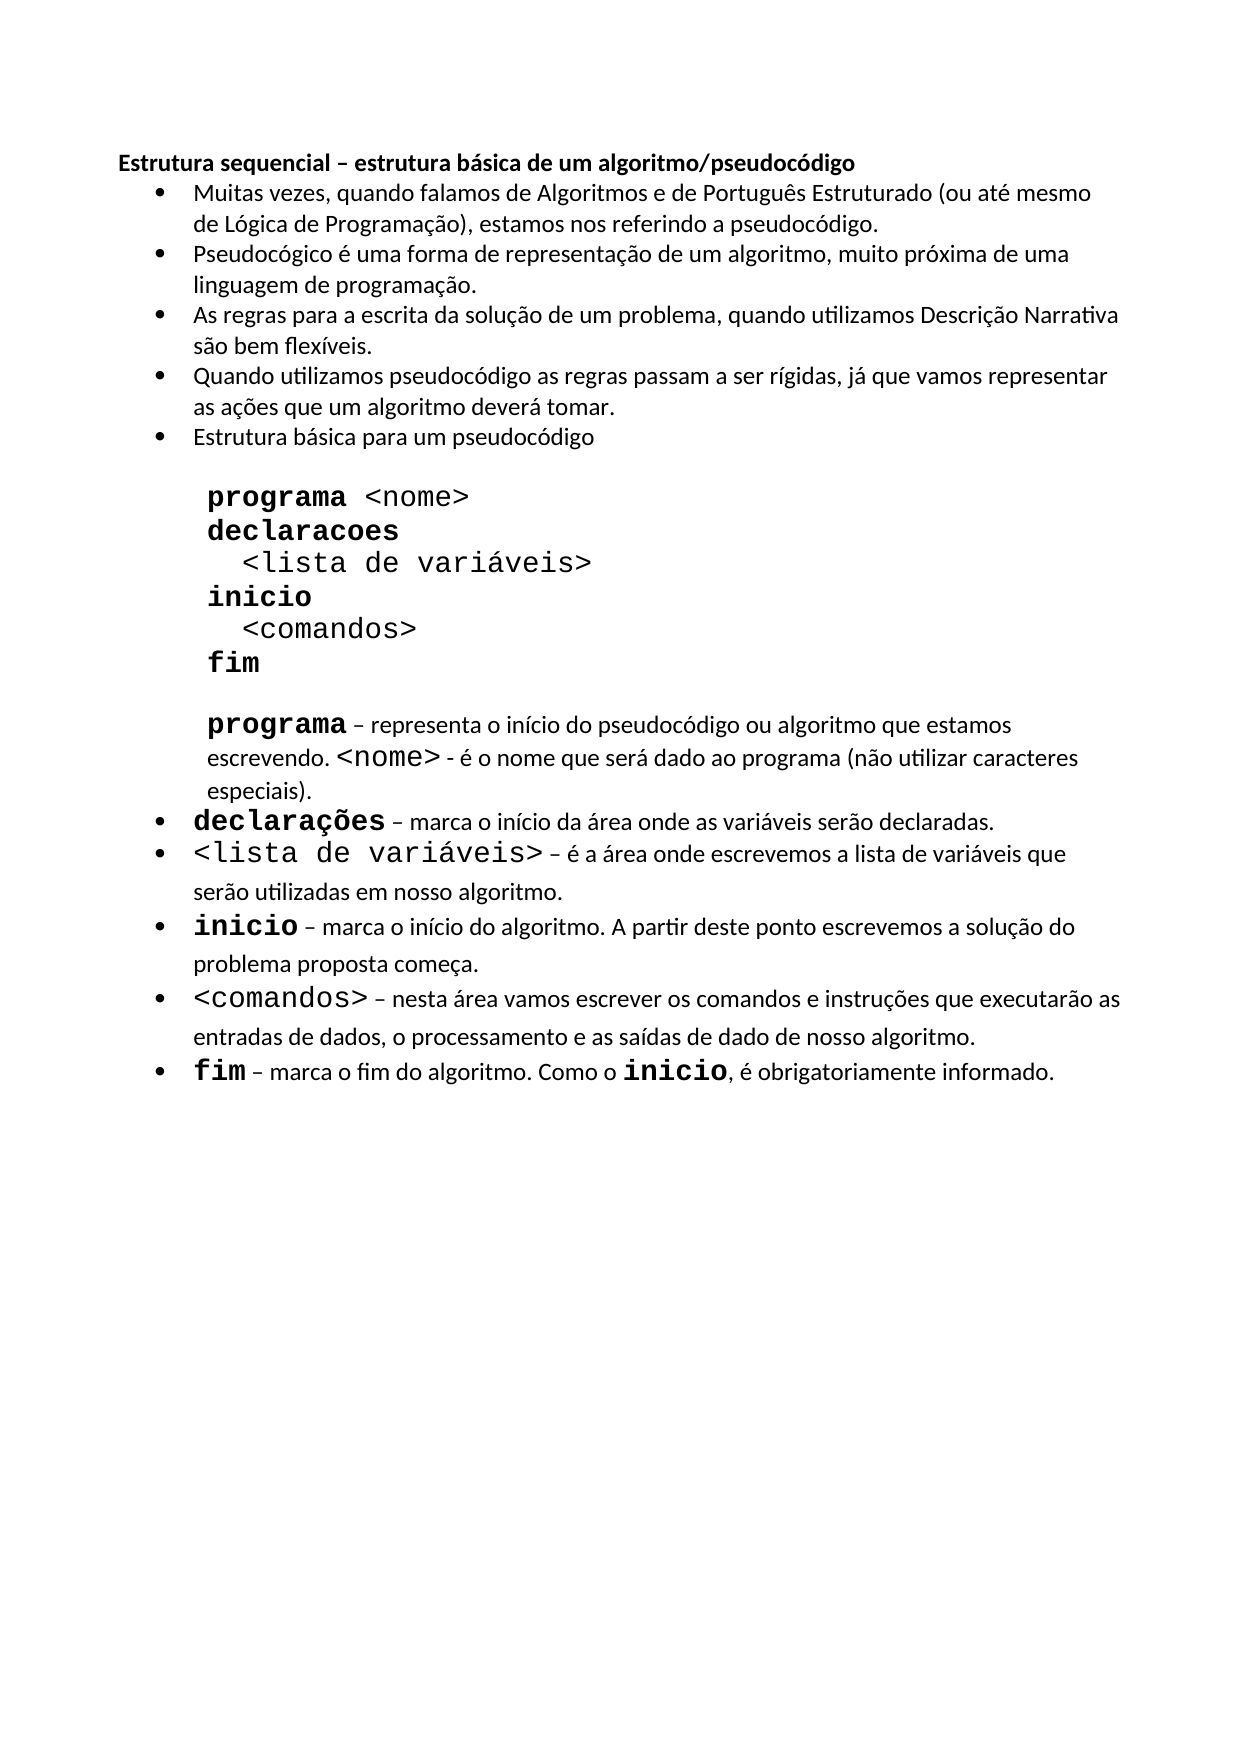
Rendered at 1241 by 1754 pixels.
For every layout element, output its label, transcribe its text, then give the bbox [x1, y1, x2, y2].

list <lista de variáveis> – é a área onde escrevemos a lista de variáveis que serão utilizadas em nosso algoritmo. [156, 839, 1122, 907]
text inicio [207, 582, 1122, 615]
text Estrutura sequencial – estrutura básica de um algoritmo/pseudocódigo [118, 147, 1122, 177]
list Estrutura básica para um pseudocódigo [156, 422, 1122, 452]
list inicio – marca o início do algoritmo. A partir deste ponto escrevemos a solução do problema proposta começa. [156, 911, 1122, 979]
list fim – marca o fim do algoritmo. Como o inicio, é obrigatoriamente informado. [156, 1056, 1122, 1089]
text <comandos> [207, 615, 1122, 648]
text programa <nome> [207, 483, 1122, 516]
list declarações – marca o início da área onde as variáveis serão declaradas. [156, 806, 1122, 839]
list Muitas vezes, quando falamos de Algoritmos e de Português Estruturado (ou até mesmo de Lógica de Programação), estamos nos referindo a pseudocódigo. [156, 177, 1122, 238]
list As regras para a escrita da solução de um problema, quando utilizamos Descrição Narrativa são bem flexíveis. [156, 299, 1122, 361]
text <lista de variáveis> [207, 549, 1122, 582]
text programa – representa o início do pseudocódigo ou algoritmo que estamos escrevendo. <nome> - é o nome que será dado ao programa (não utilizar caracteres especiais). [207, 709, 1122, 806]
list Quando utilizamos pseudocódigo as regras passam a ser rígidas, já que vamos representar as ações que um algoritmo deverá tomar. [156, 361, 1122, 422]
text fim [207, 648, 1122, 681]
list <comandos> – nesta área vamos escrever os comandos e instruções que executarão as entradas de dados, o processamento e as saídas de dado de nosso algoritmo. [156, 984, 1122, 1052]
list Pseudocógico é uma forma de representação de um algoritmo, muito próxima de uma linguagem de programação. [156, 238, 1122, 299]
text declaracoes [207, 516, 1122, 549]
